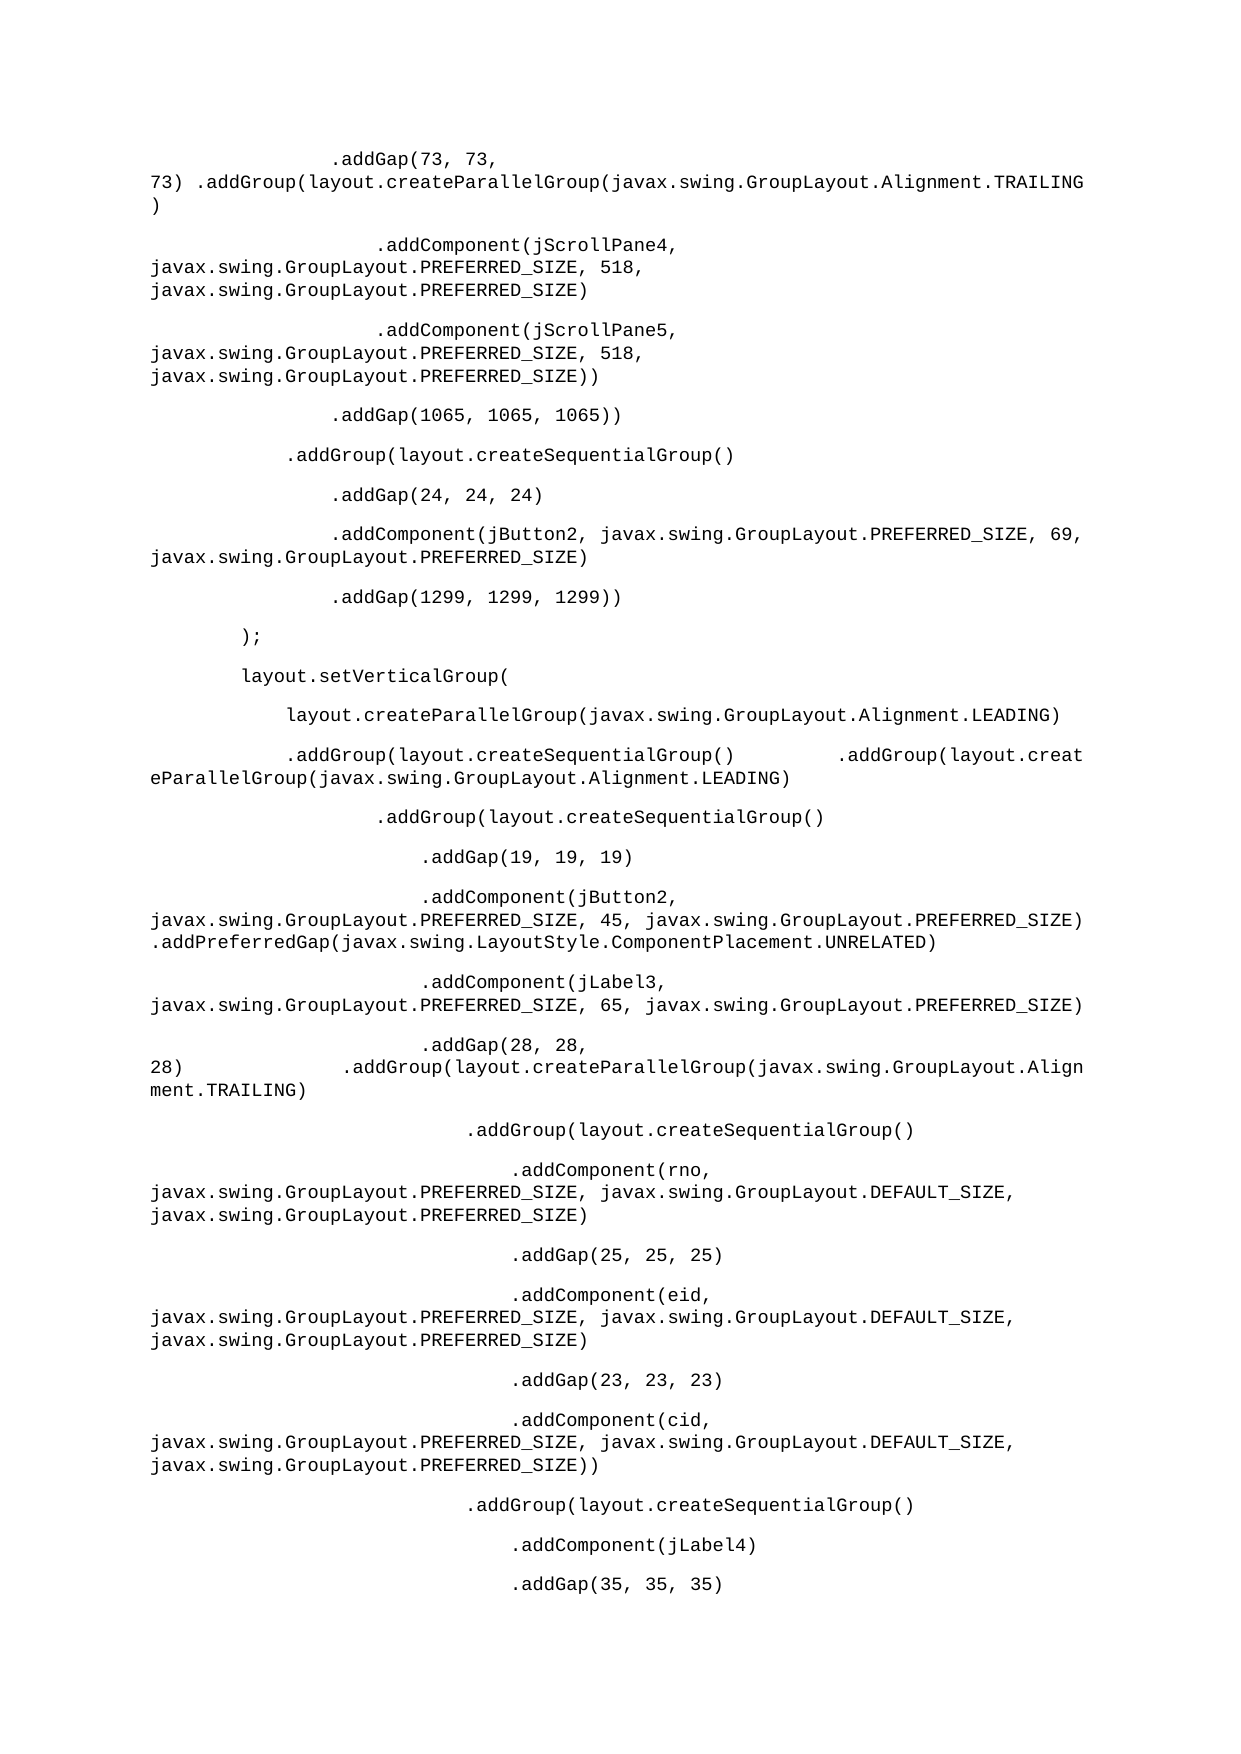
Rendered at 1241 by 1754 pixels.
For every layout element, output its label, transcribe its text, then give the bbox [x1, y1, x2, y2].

text ); [150, 627, 1090, 648]
text .addComponent(rno, javax.swing.GroupLayout.PREFERRED_SIZE, javax.swing.GroupLayout.DEFAULT_SIZE, javax.swing.GroupLayout.PREFERRED_SIZE) [150, 1160, 1090, 1227]
text .addGap(1299, 1299, 1299)) [150, 587, 1090, 609]
text .addComponent(jButton2, javax.swing.GroupLayout.PREFERRED_SIZE, 45, javax.swing.GroupLayout.PREFERRED_SIZE) .addPreferredGap(javax.swing.LayoutStyle.ComponentPlacement.UNRELATED) [150, 887, 1090, 954]
text .addGroup(layout.createSequentialGroup() [150, 808, 1090, 829]
text layout.createParallelGroup(javax.swing.GroupLayout.Alignment.LEADING) [150, 706, 1090, 727]
text .addComponent(cid, javax.swing.GroupLayout.PREFERRED_SIZE, javax.swing.GroupLayout.DEFAULT_SIZE, javax.swing.GroupLayout.PREFERRED_SIZE)) [150, 1410, 1090, 1477]
text .addGap(35, 35, 35) [150, 1575, 1090, 1596]
text layout.setVerticalGroup( [150, 667, 1090, 688]
text .addGap(19, 19, 19) [150, 848, 1090, 869]
text .addComponent(jLabel4) [150, 1535, 1090, 1557]
text .addGap(24, 24, 24) [150, 485, 1090, 507]
text .addGroup(layout.createSequentialGroup() .addGroup(layout.createParallelGroup(javax.swing.GroupLayout.Alignment.LEADING) [150, 746, 1090, 790]
text .addComponent(jScrollPane5, javax.swing.GroupLayout.PREFERRED_SIZE, 518, javax.swing.GroupLayout.PREFERRED_SIZE)) [150, 321, 1090, 388]
text .addComponent(eid, javax.swing.GroupLayout.PREFERRED_SIZE, javax.swing.GroupLayout.DEFAULT_SIZE, javax.swing.GroupLayout.PREFERRED_SIZE) [150, 1285, 1090, 1352]
text .addGap(23, 23, 23) [150, 1371, 1090, 1392]
text .addComponent(jLabel3, javax.swing.GroupLayout.PREFERRED_SIZE, 65, javax.swing.GroupLayout.PREFERRED_SIZE) [150, 973, 1090, 1017]
text .addComponent(jScrollPane4, javax.swing.GroupLayout.PREFERRED_SIZE, 518, javax.swing.GroupLayout.PREFERRED_SIZE) [150, 235, 1090, 302]
text .addGap(28, 28, 28) .addGroup(layout.createParallelGroup(javax.swing.GroupLayout.Alignment.TRAILING) [150, 1035, 1090, 1102]
text .addComponent(jButton2, javax.swing.GroupLayout.PREFERRED_SIZE, 69, javax.swing.GroupLayout.PREFERRED_SIZE) [150, 525, 1090, 569]
text .addGap(25, 25, 25) [150, 1246, 1090, 1267]
text .addGap(1065, 1065, 1065)) [150, 406, 1090, 427]
text .addGroup(layout.createSequentialGroup() [150, 1496, 1090, 1517]
text .addGap(73, 73, 73) .addGroup(layout.createParallelGroup(javax.swing.GroupLayout.Alignment.TRAILING) [150, 150, 1090, 217]
text .addGroup(layout.createSequentialGroup() [150, 1121, 1090, 1142]
text .addGroup(layout.createSequentialGroup() [150, 446, 1090, 467]
